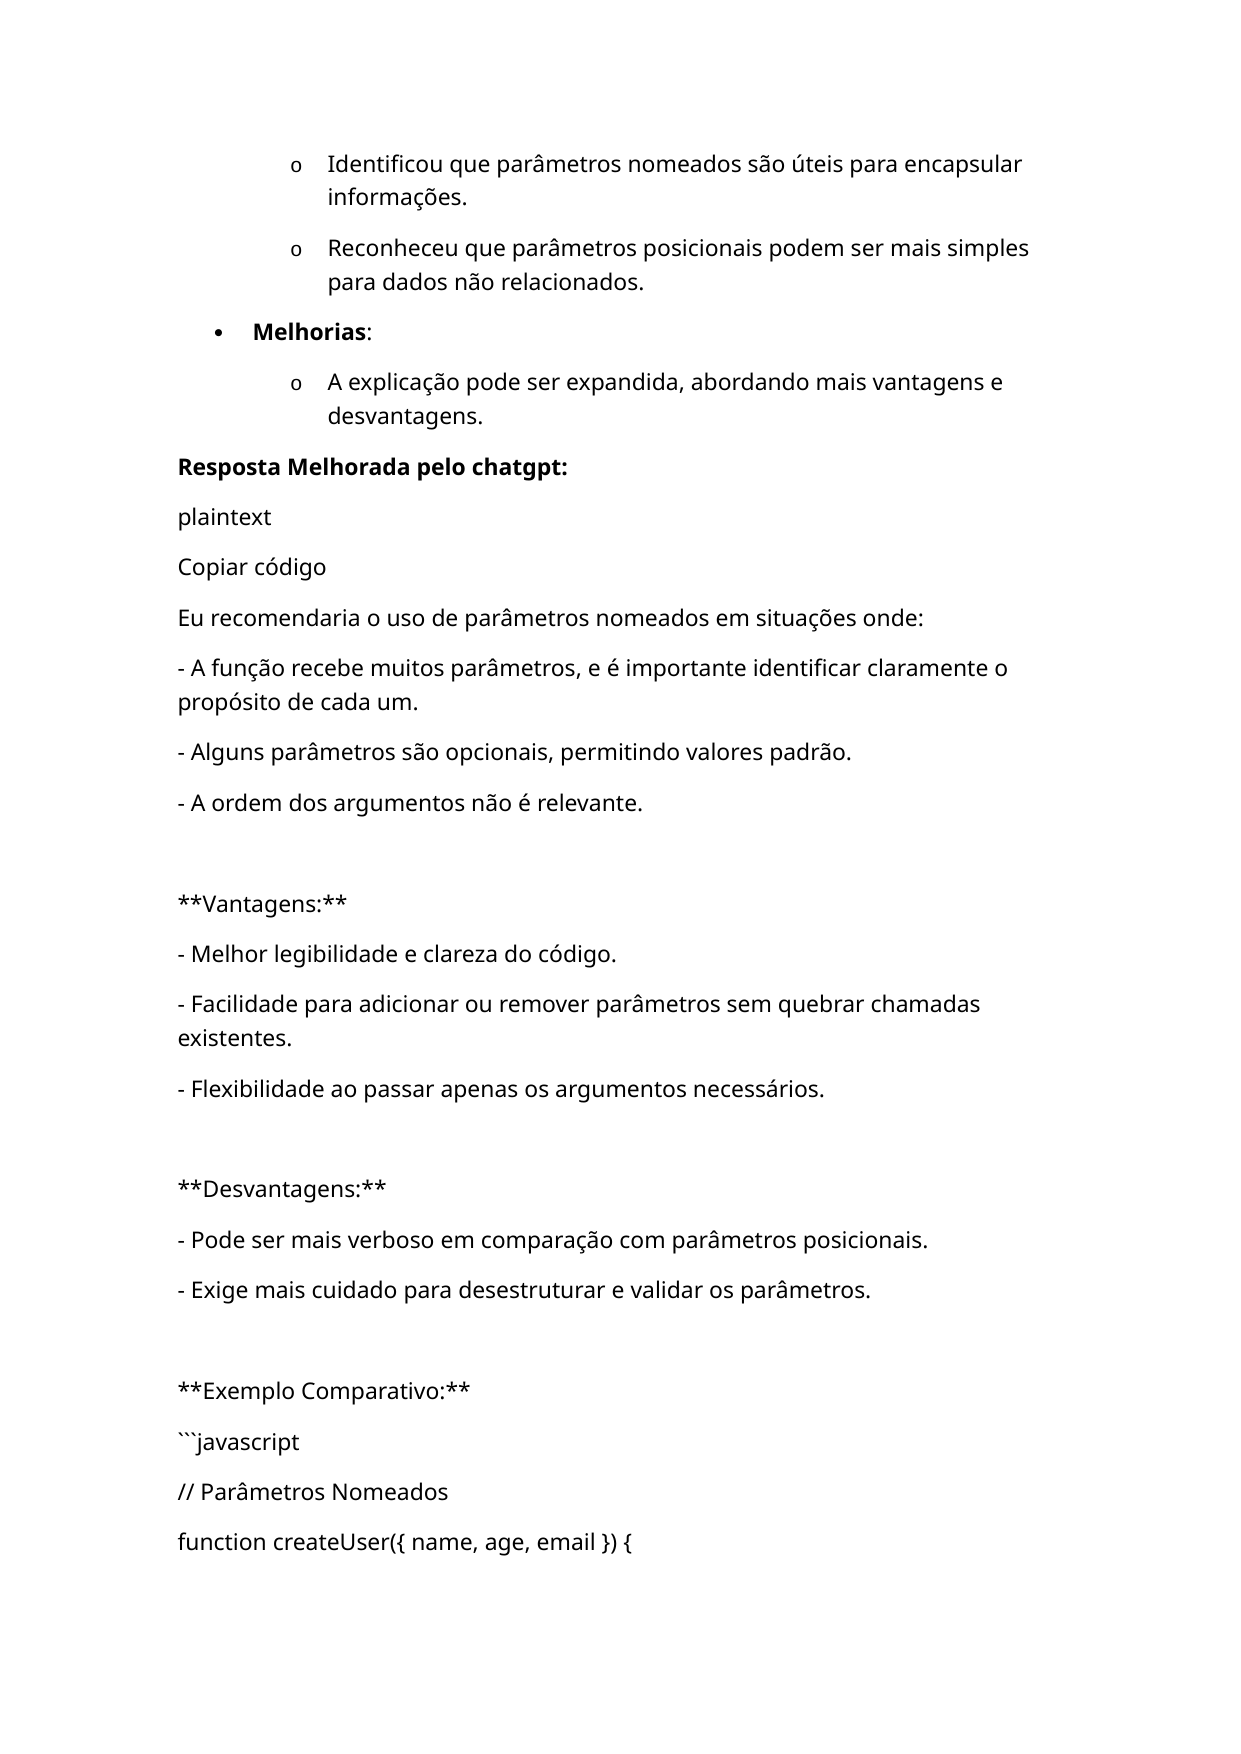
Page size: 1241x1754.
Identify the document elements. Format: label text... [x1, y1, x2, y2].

list Reconheceu que parâmetros posicionais podem ser mais simples para dados não relacionados. [290, 232, 1063, 297]
text Eu recomendaria o uso de parâmetros nomeados em situações onde: [177, 602, 1063, 633]
text // Parâmetros Nomeados [177, 1476, 1063, 1507]
text plaintext [177, 501, 1063, 532]
list Melhorias: [215, 316, 1063, 347]
text - Alguns parâmetros são opcionais, permitindo valores padrão. [177, 736, 1063, 768]
text - A ordem dos argumentos não é relevante. [177, 787, 1063, 818]
text **Desvantagens:** [177, 1173, 1063, 1205]
text - A função recebe muitos parâmetros, e é importante identificar claramente o propósito de cada um. [177, 652, 1063, 717]
text **Vantagens:** [177, 888, 1063, 919]
text Copiar código [177, 551, 1063, 583]
text - Flexibilidade ao passar apenas os argumentos necessários. [177, 1073, 1063, 1104]
text ```javascript [177, 1426, 1063, 1457]
text - Facilidade para adicionar ou remover parâmetros sem quebrar chamadas existentes. [177, 988, 1063, 1053]
text - Exige mais cuidado para desestruturar e validar os parâmetros. [177, 1274, 1063, 1306]
text - Melhor legibilidade e clareza do código. [177, 938, 1063, 969]
text **Exemplo Comparativo:** [177, 1375, 1063, 1406]
list Identificou que parâmetros nomeados são úteis para encapsular informações. [290, 148, 1063, 213]
text Resposta Melhorada pelo chatgpt: [177, 451, 1063, 482]
text - Pode ser mais verboso em comparação com parâmetros posicionais. [177, 1224, 1063, 1255]
text function createUser({ name, age, email }) { [177, 1526, 1063, 1558]
list A explicação pode ser expandida, abordando mais vantagens e desvantagens. [290, 366, 1063, 431]
